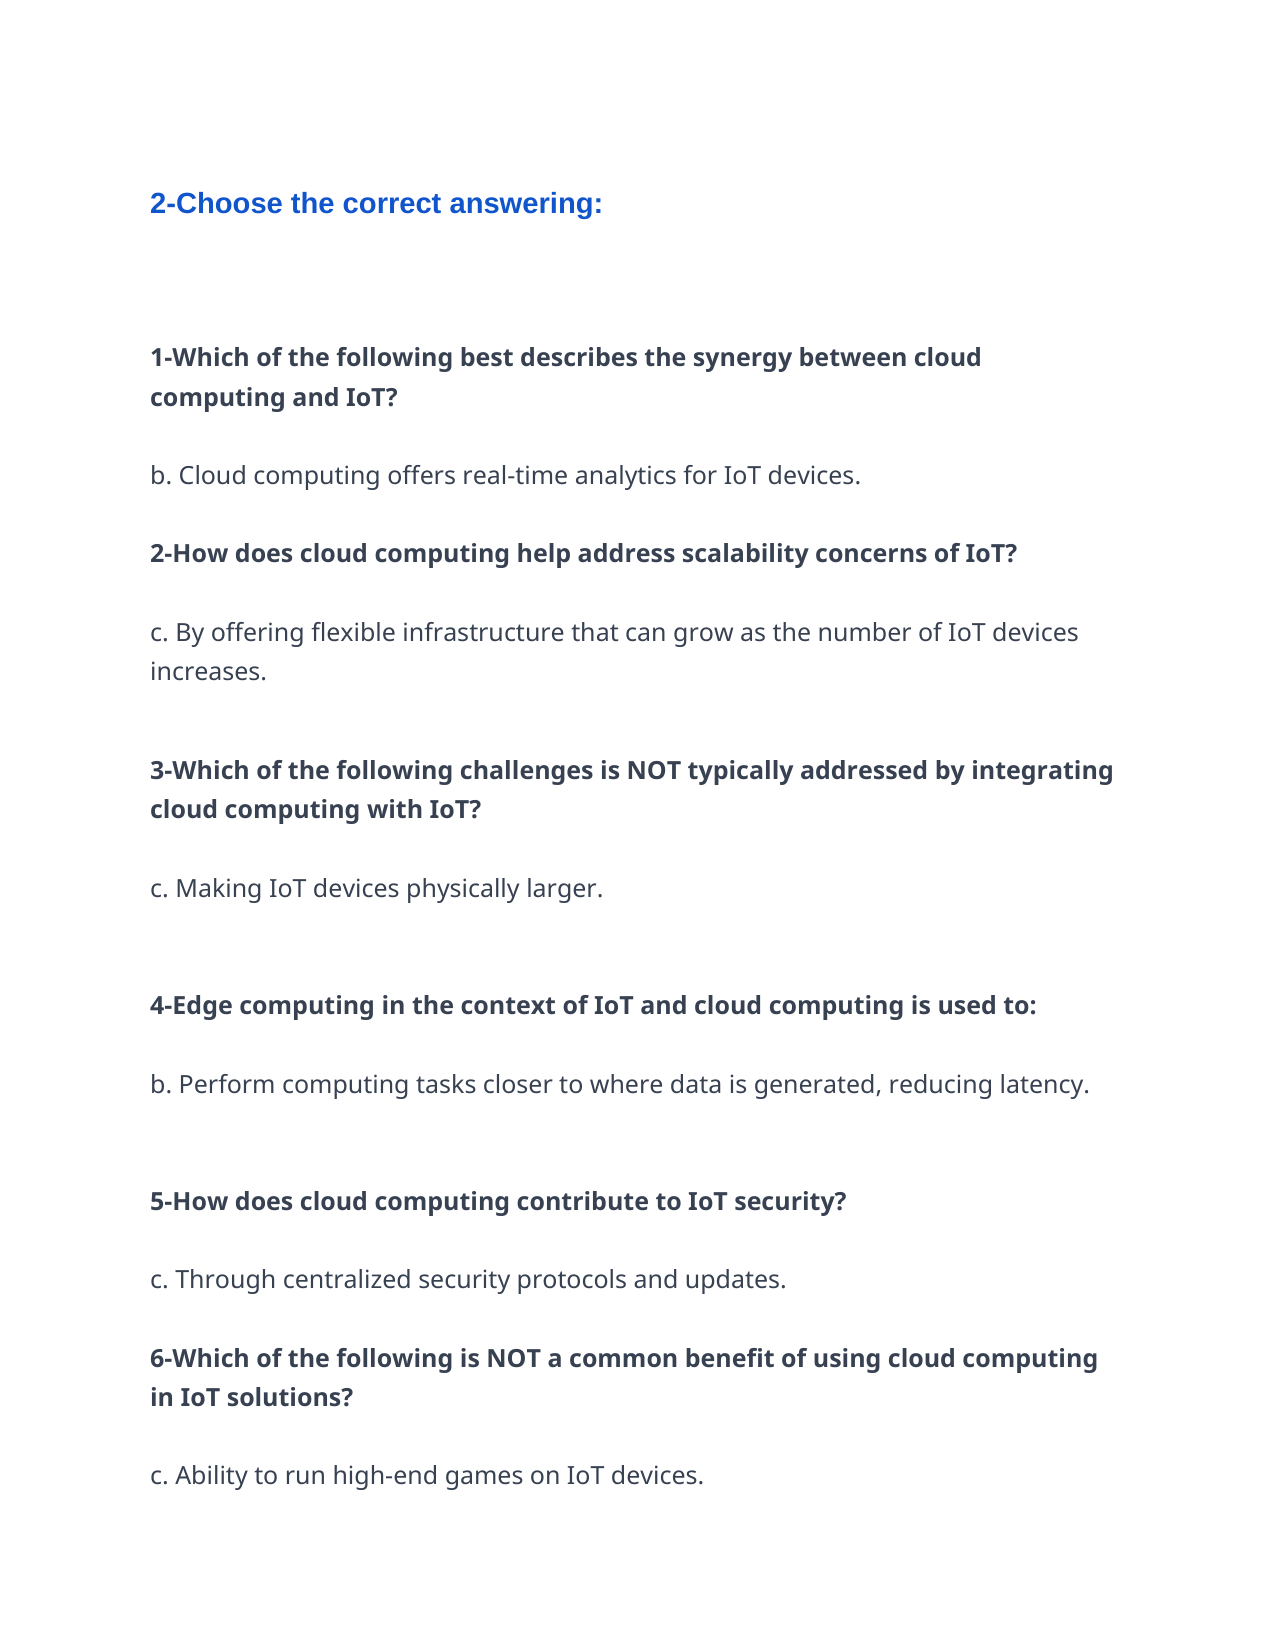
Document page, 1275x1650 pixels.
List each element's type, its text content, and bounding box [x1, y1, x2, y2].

text 4-Edge computing in the context of IoT and cloud computing is used to: [150, 988, 1125, 1022]
text b. Perform computing tasks closer to where data is generated, reducing latency. [150, 1066, 1125, 1100]
text 6-Which of the following is NOT a common benefit of using cloud computing in IoT solutions? [150, 1341, 1125, 1414]
text c. Making IoT devices physically larger. [150, 871, 1125, 904]
text 1-Which of the following best describes the synergy between cloud computing and IoT? [150, 340, 1125, 413]
text b. Cloud computing offers real-time analytics for IoT devices. [150, 458, 1125, 492]
text 5-How does cloud computing contribute to IoT security? [150, 1184, 1125, 1218]
text 3-Which of the following challenges is NOT typically addressed by integrating cloud computing with IoT? [150, 753, 1125, 826]
text 2-How does cloud computing help address scalability concerns of IoT? [150, 536, 1125, 570]
text 2-Choose the correct answering: [150, 186, 1125, 219]
text c. Through centralized security protocols and updates. [150, 1262, 1125, 1296]
text c. By offering flexible infrastructure that can grow as the number of IoT devices increases. [150, 614, 1125, 687]
text c. Ability to run high-end games on IoT devices. [150, 1458, 1125, 1492]
